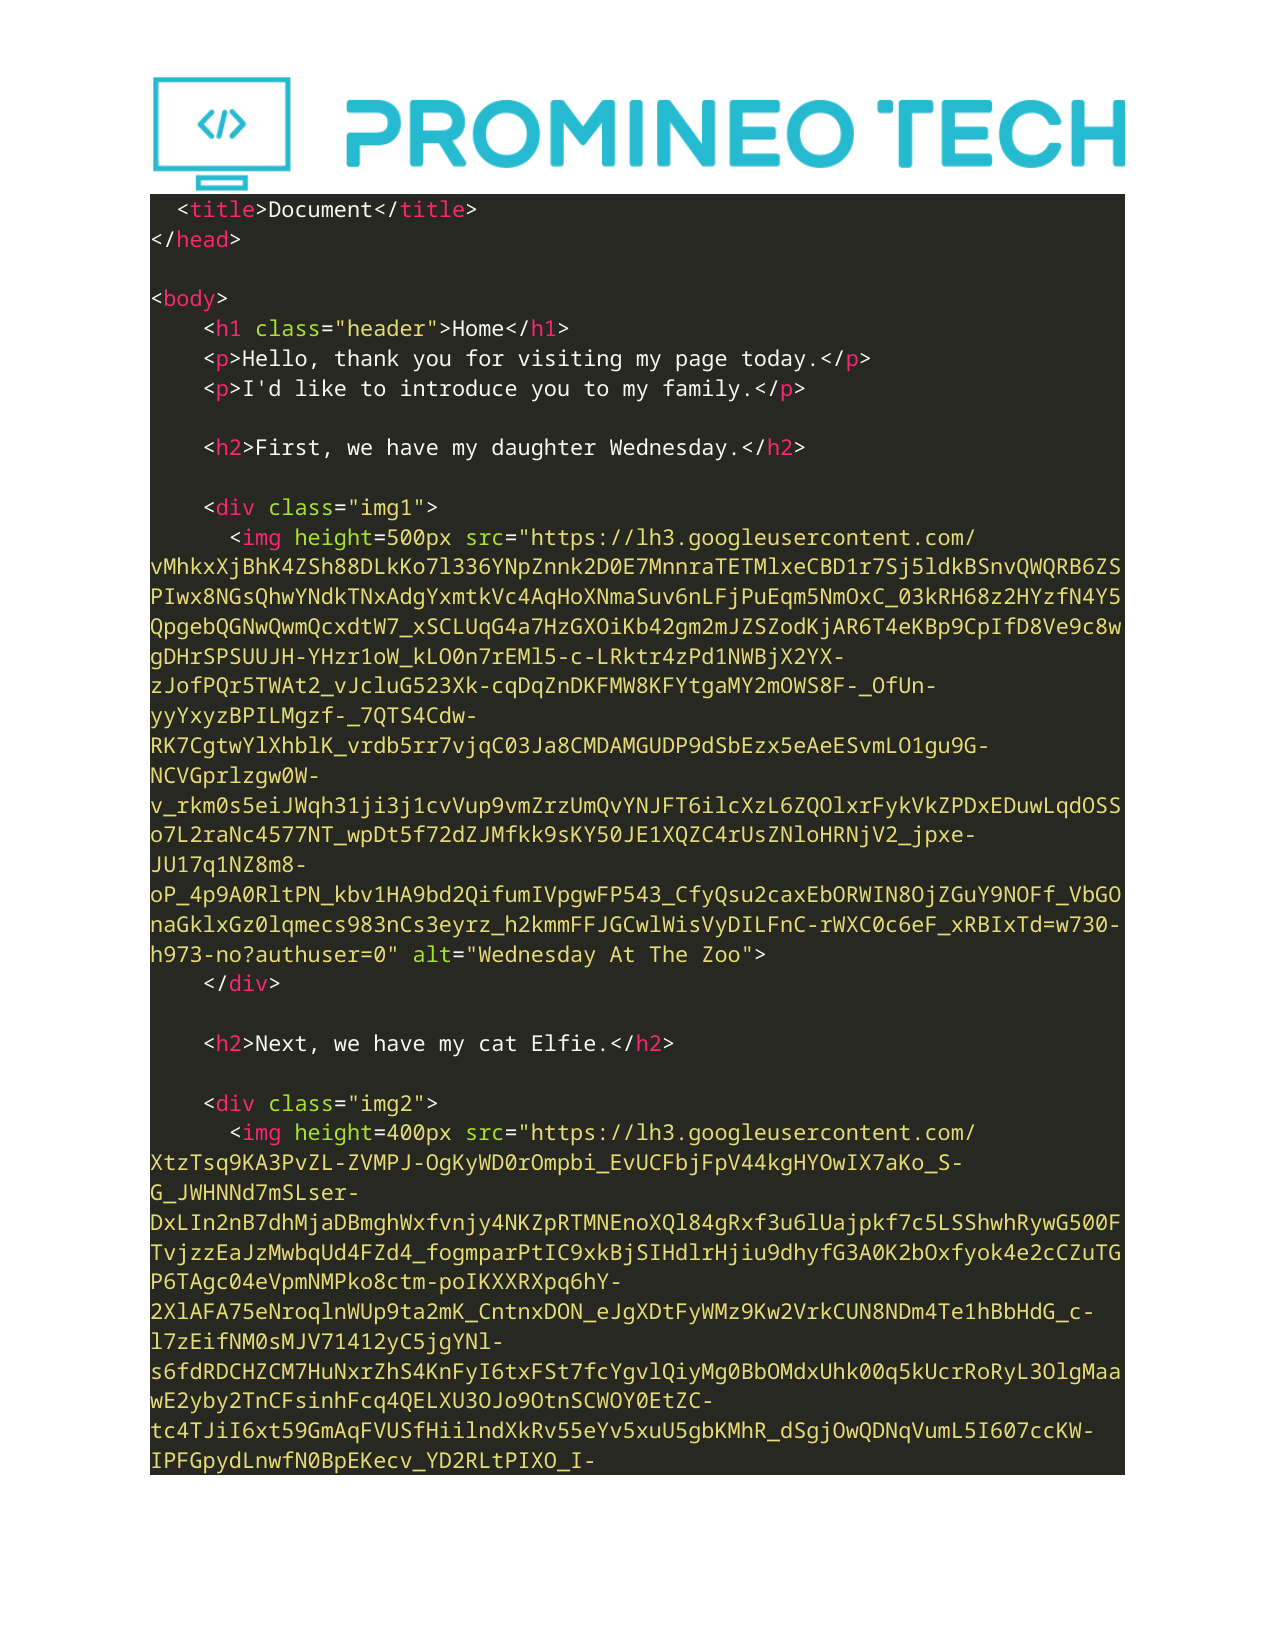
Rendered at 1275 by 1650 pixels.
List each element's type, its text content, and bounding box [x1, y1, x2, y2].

text <h2>Next, we have my cat Elfie.</h2> [150, 1028, 1125, 1058]
text </div> [150, 968, 1125, 998]
text <h2>First, we have my daughter Wednesday.</h2> [150, 432, 1125, 462]
text <div class="img2"> [150, 1087, 1125, 1117]
text <p>Hello, thank you for visiting my page today.</p> [150, 343, 1125, 372]
text <title>Document</title> [150, 194, 1125, 223]
text </head> [150, 223, 1125, 253]
text <p>I'd like to introduce you to my family.</p> [150, 372, 1125, 402]
text <body> [150, 283, 1125, 313]
text <h1 class="header">Home</h1> [150, 313, 1125, 343]
text <img height=500px src="https://lh3.googleusercontent.com/vMhkxXjBhK4ZSh88DLkKo7l336YNpZnnk2D0E7MnnraTETMlxeCBD1r7Sj5ldkBSnvQWQRB6ZSPIwx8NGsQhwYNdkTNxAdgYxmtkVc4AqHoXNmaSuv6nLFjPuEqm5NmOxC_03kRH68z2HYzfN4Y5QpgebQGNwQwmQcxdtW7_xSCLUqG4a7HzGXOiKb42gm2mJZSZodKjAR6T4eKBp9CpIfD8Ve9c8wgDHrSPSUUJH-YHzr1oW_kLO0n7rEMl5-c-LRktr4zPd1NWBjX2YX-zJofPQr5TWAt2_vJcluG523Xk-cqDqZnDKFMW8KFYtgaMY2mOWS8F-_OfUn-yyYxyzBPILMgzf-_7QTS4Cdw-RK7CgtwYlXhblK_vrdb5rr7vjqC03Ja8CMDAMGUDP9dSbEzx5eAeESvmLO1gu9G-NCVGprlzgw0W-v_rkm0s5eiJWqh31ji3j1cvVup9vmZrzUmQvYNJFT6ilcXzL6ZQOlxrFykVkZPDxEDuwLqdOSSo7L2raNc4577NT_wpDt5f72dZJMfkk9sKY50JE1XQZC4rUsZNloHRNjV2_jpxe-JU17q1NZ8m8-oP_4p9A0RltPN_kbv1HA9bd2QifumIVpgwFP543_CfyQsu2caxEbORWIN8OjZGuY9NOFf_VbGOnaGklxGz0lqmecs983nCs3eyrz_h2kmmFFJGCwlWisVyDILFnC-rWXC0c6eF_xRBIxTd=w730-h973-no?authuser=0" alt="Wednesday At The Zoo"> [150, 521, 1125, 968]
picture [150, 75, 1125, 194]
text <div class="img1"> [150, 492, 1125, 521]
